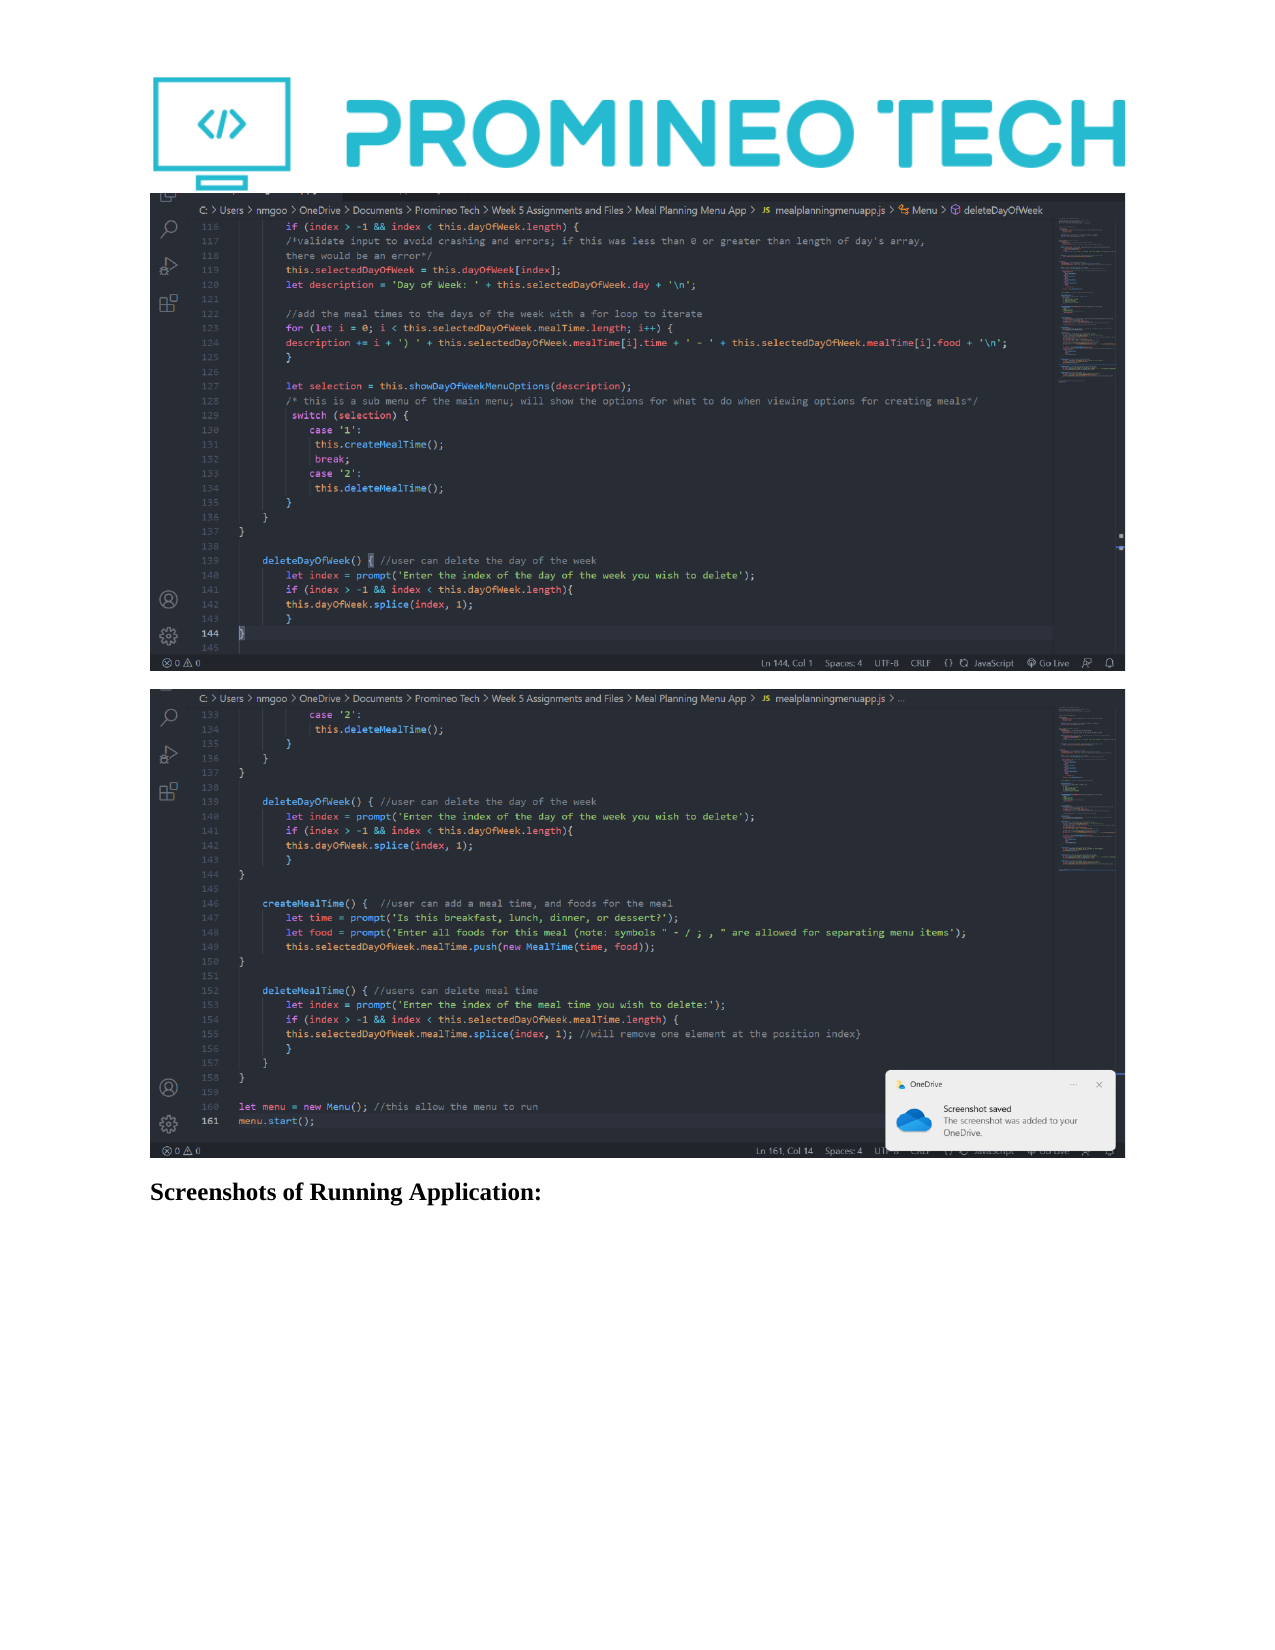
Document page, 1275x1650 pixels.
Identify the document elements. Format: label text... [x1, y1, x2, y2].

picture [150, 75, 1125, 671]
picture [150, 689, 1125, 1158]
text Screenshots of Running Application: [150, 1177, 1125, 1205]
